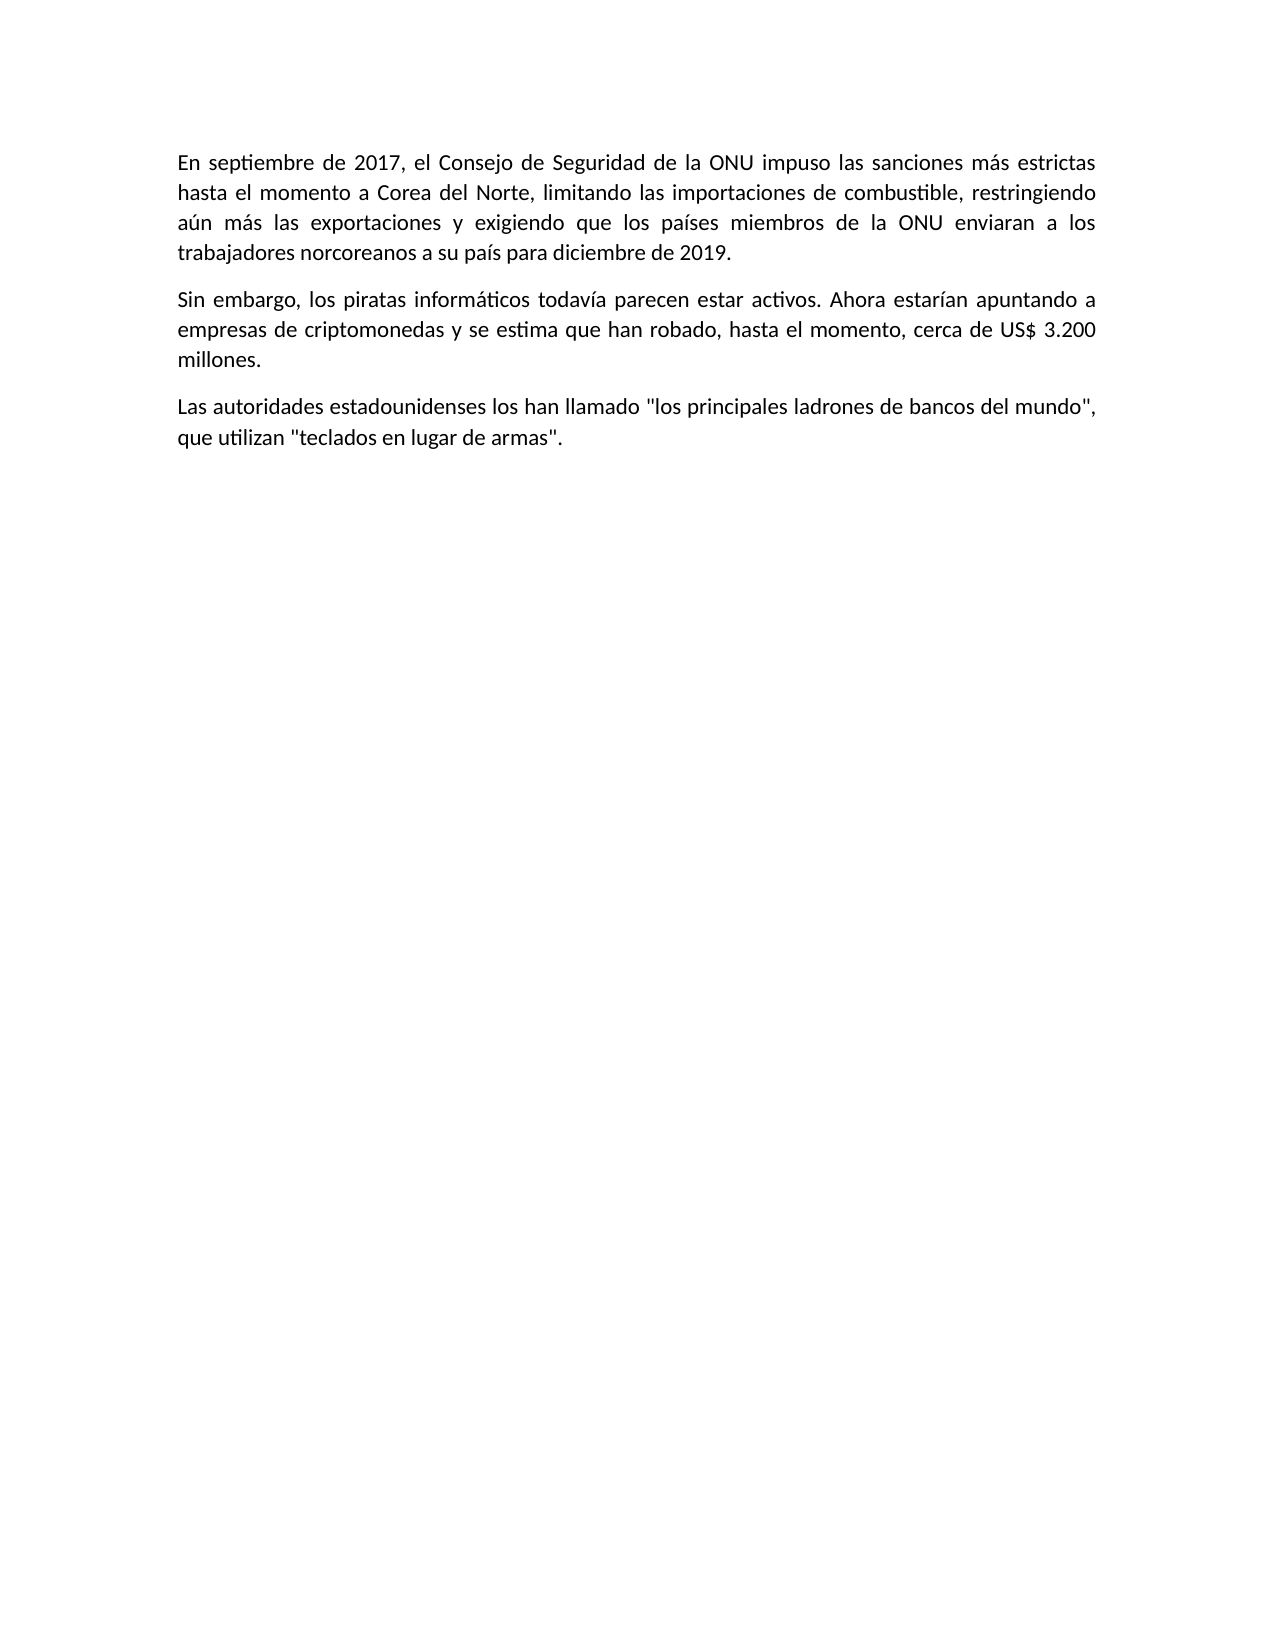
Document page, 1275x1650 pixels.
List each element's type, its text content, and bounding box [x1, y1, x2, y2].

text Sin embargo, los piratas informáticos todavía parecen estar activos. Ahora estarían apuntando a empresas de criptomonedas y se estima que han robado, hasta el momento, cerca de US$ 3.200 millones. [177, 285, 1098, 373]
text Las autoridades estadounidenses los han llamado "los principales ladrones de bancos del mundo", que utilizan "teclados en lugar de armas". [177, 392, 1098, 451]
text En septiembre de 2017, el Consejo de Seguridad de la ONU impuso las sanciones más estrictas hasta el momento a Corea del Norte, limitando las importaciones de combustible, restringiendo aún más las exportaciones y exigiendo que los países miembros de la ONU enviaran a los trabajadores norcoreanos a su país para diciembre de 2019. [177, 148, 1098, 266]
